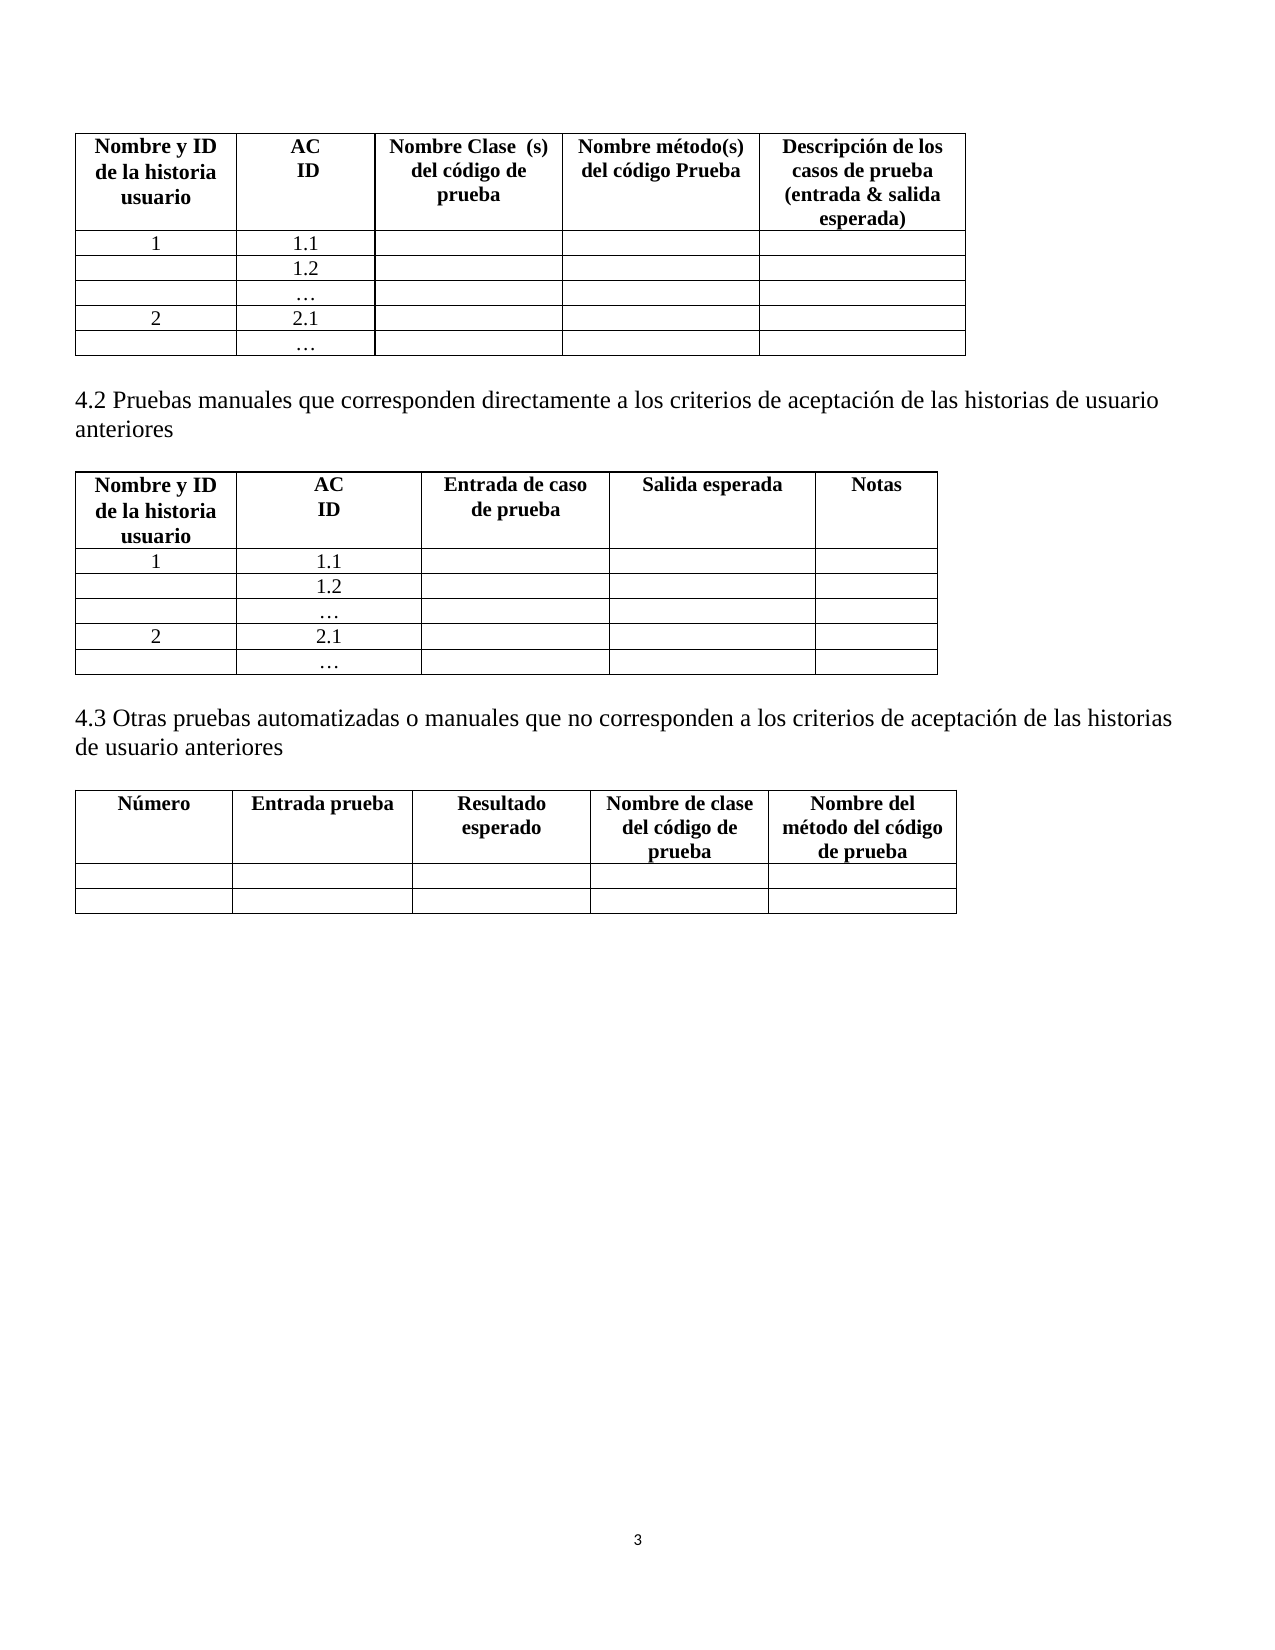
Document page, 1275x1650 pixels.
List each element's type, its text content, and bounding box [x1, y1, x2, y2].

table_cell [422, 624, 609, 648]
table_cell [376, 256, 562, 280]
table_cell … [237, 281, 374, 305]
text 4.3 Otras pruebas automatizadas o manuales que no corresponden a los criterios de aceptación de las historias de usuario anteriores [75, 703, 1200, 761]
table_cell 2.1 [237, 306, 374, 330]
table_header Notas [816, 473, 937, 548]
table_cell [422, 574, 609, 598]
table_header Número [76, 791, 232, 863]
table_cell [376, 281, 562, 305]
table_cell [610, 650, 815, 673]
table_cell 1.1 [237, 549, 421, 573]
table_header Nombre y ID de la historia usuario [76, 134, 236, 230]
table_cell [816, 624, 937, 648]
table_cell [233, 864, 412, 888]
table_cell [760, 306, 965, 330]
table_header Entrada de caso de prueba [422, 473, 609, 548]
table_cell [760, 281, 965, 305]
table_cell [816, 599, 937, 623]
table_cell 2 [76, 306, 236, 330]
table_cell [610, 574, 815, 598]
table_cell [76, 599, 236, 623]
table_cell 1 [76, 549, 236, 573]
table_cell [591, 889, 768, 913]
table_cell [610, 624, 815, 648]
table_header Nombre y ID de la historia usuario [76, 473, 236, 548]
table_cell 1.2 [237, 574, 421, 598]
table_cell [563, 281, 759, 305]
table_cell [376, 231, 562, 255]
table_cell [563, 331, 759, 355]
table_header Nombre método(s) del código Prueba [563, 134, 759, 230]
table_cell [610, 549, 815, 573]
table_cell [610, 599, 815, 623]
table_cell [760, 331, 965, 355]
table_cell [376, 306, 562, 330]
text 4.2 Pruebas manuales que corresponden directamente a los criterios de aceptación de las historias de usuario anteriores [75, 385, 1200, 443]
table_cell [76, 574, 236, 598]
table_header Descripción de los casos de prueba (entrada & salida esperada) [760, 134, 965, 230]
table_header Entrada prueba [233, 791, 412, 863]
table_cell [563, 306, 759, 330]
table_cell [76, 281, 236, 305]
table_cell … [237, 599, 421, 623]
table_cell 2 [76, 624, 236, 648]
table_cell [76, 864, 232, 888]
table_cell [76, 331, 236, 355]
table_header Nombre del método del código de prueba [769, 791, 956, 863]
table_cell 1.2 [237, 256, 374, 280]
table_header Resultado esperado [413, 791, 590, 863]
table_cell [563, 231, 759, 255]
table_cell [760, 256, 965, 280]
table_header AC ID [237, 134, 374, 230]
table_cell 2.1 [237, 624, 421, 648]
table_cell [563, 256, 759, 280]
table_cell [76, 256, 236, 280]
table_cell [816, 650, 937, 673]
table_cell [816, 574, 937, 598]
table_header Salida esperada [610, 473, 815, 548]
table_cell [422, 549, 609, 573]
table_cell 1 [76, 231, 236, 255]
table_cell [769, 864, 956, 888]
table_cell [816, 549, 937, 573]
table_cell [760, 231, 965, 255]
table_cell [76, 650, 236, 673]
table_cell [413, 889, 590, 913]
table_cell [233, 889, 412, 913]
table_header AC ID [237, 473, 421, 548]
table_cell [413, 864, 590, 888]
table_cell … [237, 650, 421, 673]
table_header Nombre de clase del código de prueba [591, 791, 768, 863]
table_header Nombre Clase (s) del código de prueba [376, 134, 562, 230]
table_cell [76, 889, 232, 913]
table_cell [769, 889, 956, 913]
table_cell [591, 864, 768, 888]
table_cell 1.1 [237, 231, 374, 255]
table_cell [376, 331, 562, 355]
table_cell … [237, 331, 374, 355]
table_cell [422, 650, 609, 673]
table_cell [422, 599, 609, 623]
